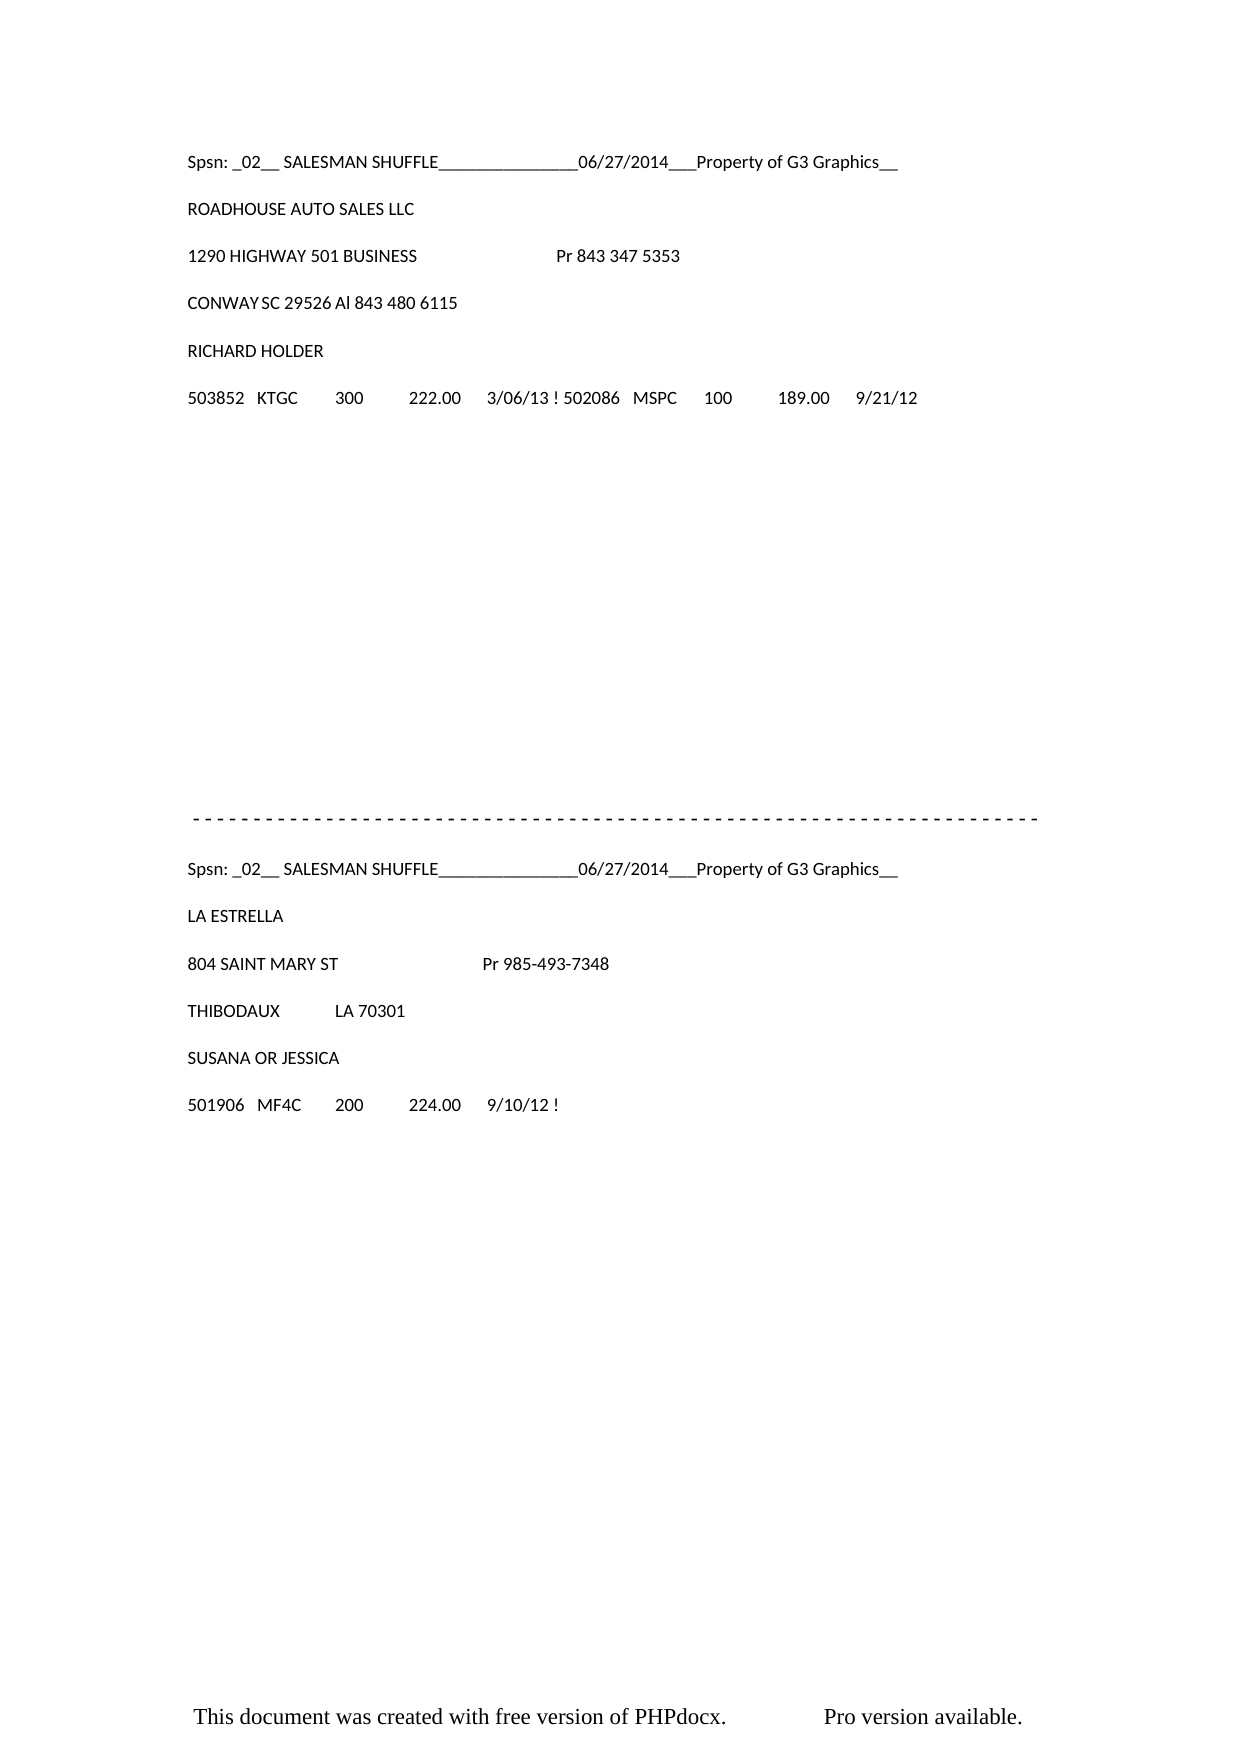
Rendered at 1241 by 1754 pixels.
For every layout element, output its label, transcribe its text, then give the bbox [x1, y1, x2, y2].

text Spsn: _02__ SALESMAN SHUFFLE_______________06/27/2014___Property of G3 Graphics__ [187, 150, 1053, 173]
text THIBODAUX LA 70301 [187, 999, 1053, 1022]
text SUSANA OR JESSICA [187, 1046, 1053, 1069]
text RICHARD HOLDER [187, 339, 1053, 362]
text - - - - - - - - - - - - - - - - - - - - - - - - - - - - - - - - - - - - - - - - - - - - - - - - - - - - - - - - - - - - - - - - - - - - - - [187, 804, 1053, 832]
text CONWAY SC 29526 Al 843 480 6115 [187, 292, 1053, 314]
text 1290 HIGHWAY 501 BUSINESS Pr 843 347 5353 [187, 244, 1053, 267]
text LA ESTRELLA [187, 904, 1053, 927]
text Spsn: _02__ SALESMAN SHUFFLE_______________06/27/2014___Property of G3 Graphics__ [187, 857, 1053, 880]
text 503852 KTGC 300 222.00 3/06/13 ! 502086 MSPC 100 189.00 9/21/12 [187, 386, 1053, 409]
text 501906 MF4C 200 224.00 9/10/12 ! [187, 1093, 1053, 1116]
text ROADHOUSE AUTO SALES LLC [187, 197, 1053, 220]
text 804 SAINT MARY ST Pr 985-493-7348 [187, 952, 1053, 974]
